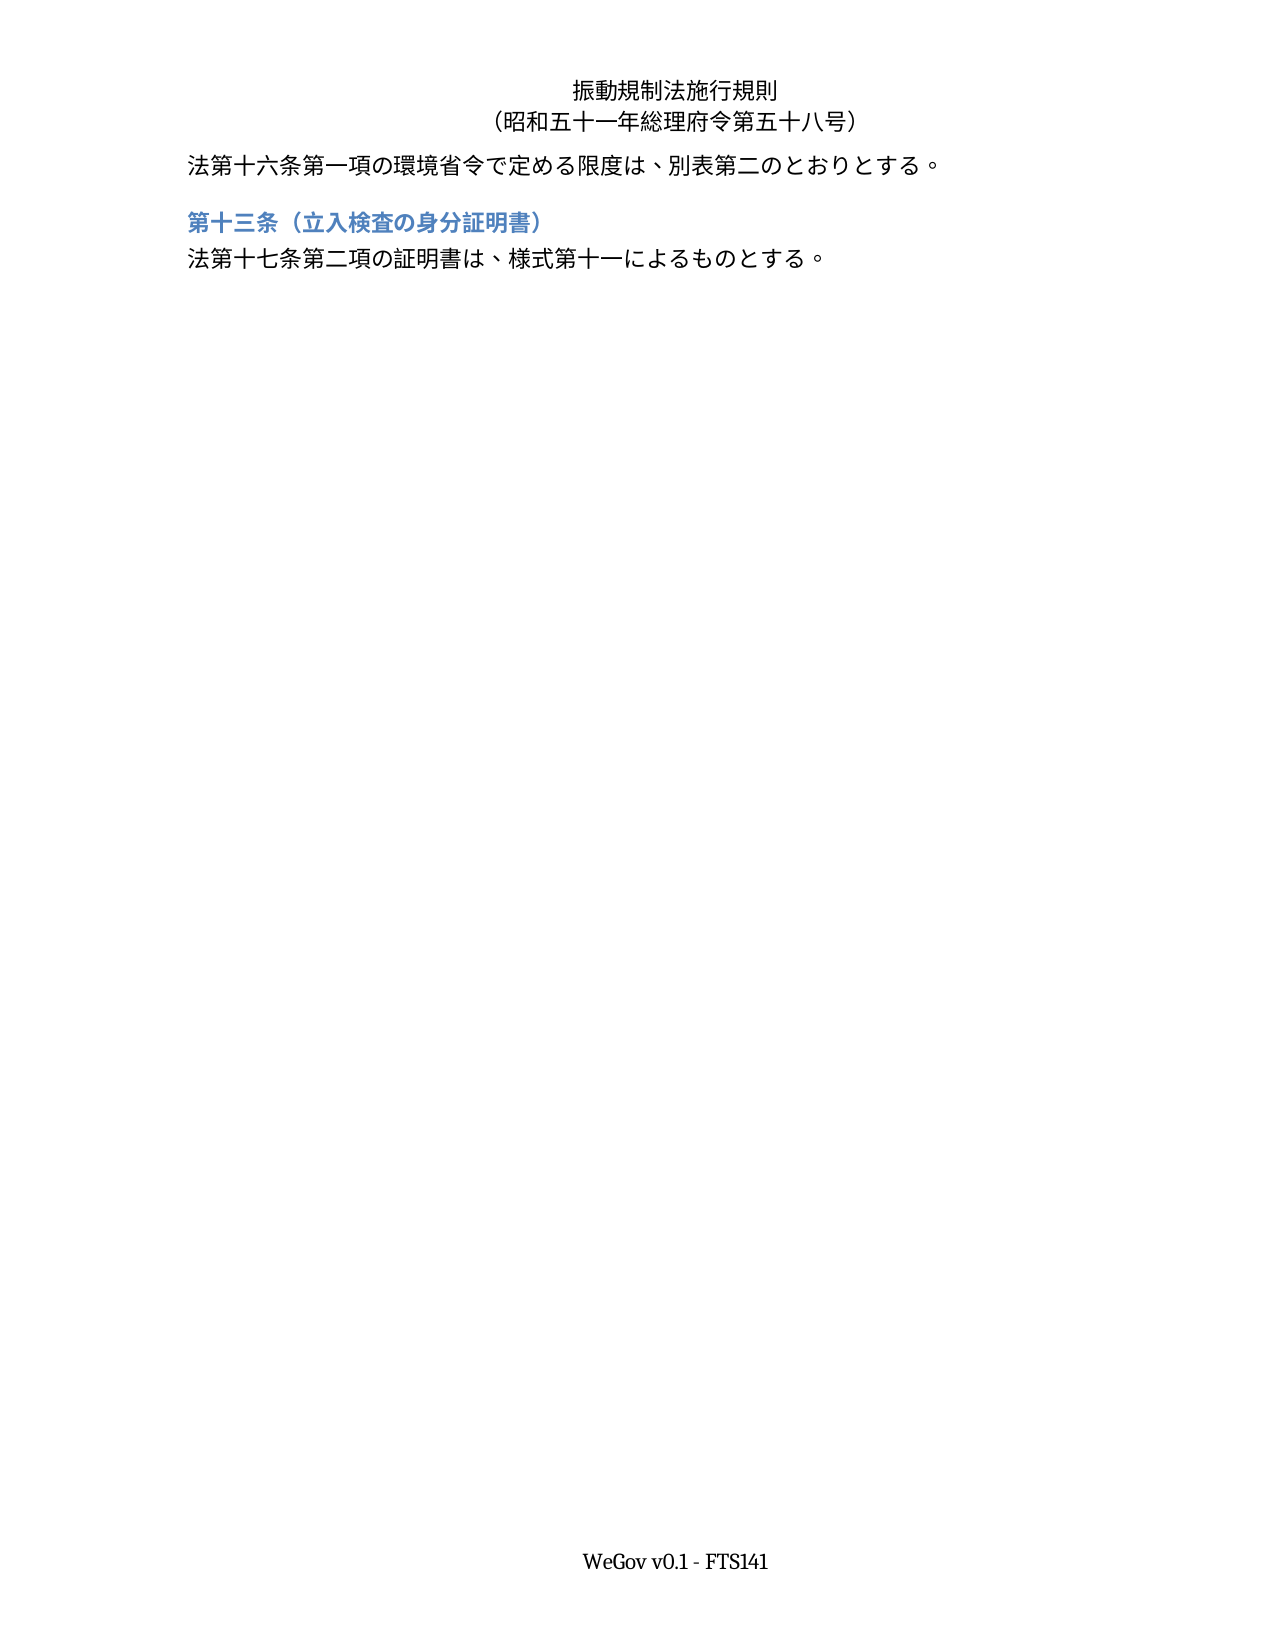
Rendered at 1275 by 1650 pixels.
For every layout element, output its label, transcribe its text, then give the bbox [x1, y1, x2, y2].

subtitle 第十三条（立入検査の身分証明書） [187, 207, 1087, 238]
text 法第十六条第一項の環境省令で定める限度は、別表第二のとおりとする。 [187, 150, 1087, 181]
text 法第十七条第二項の証明書は、様式第十一によるものとする。 [187, 243, 1087, 274]
